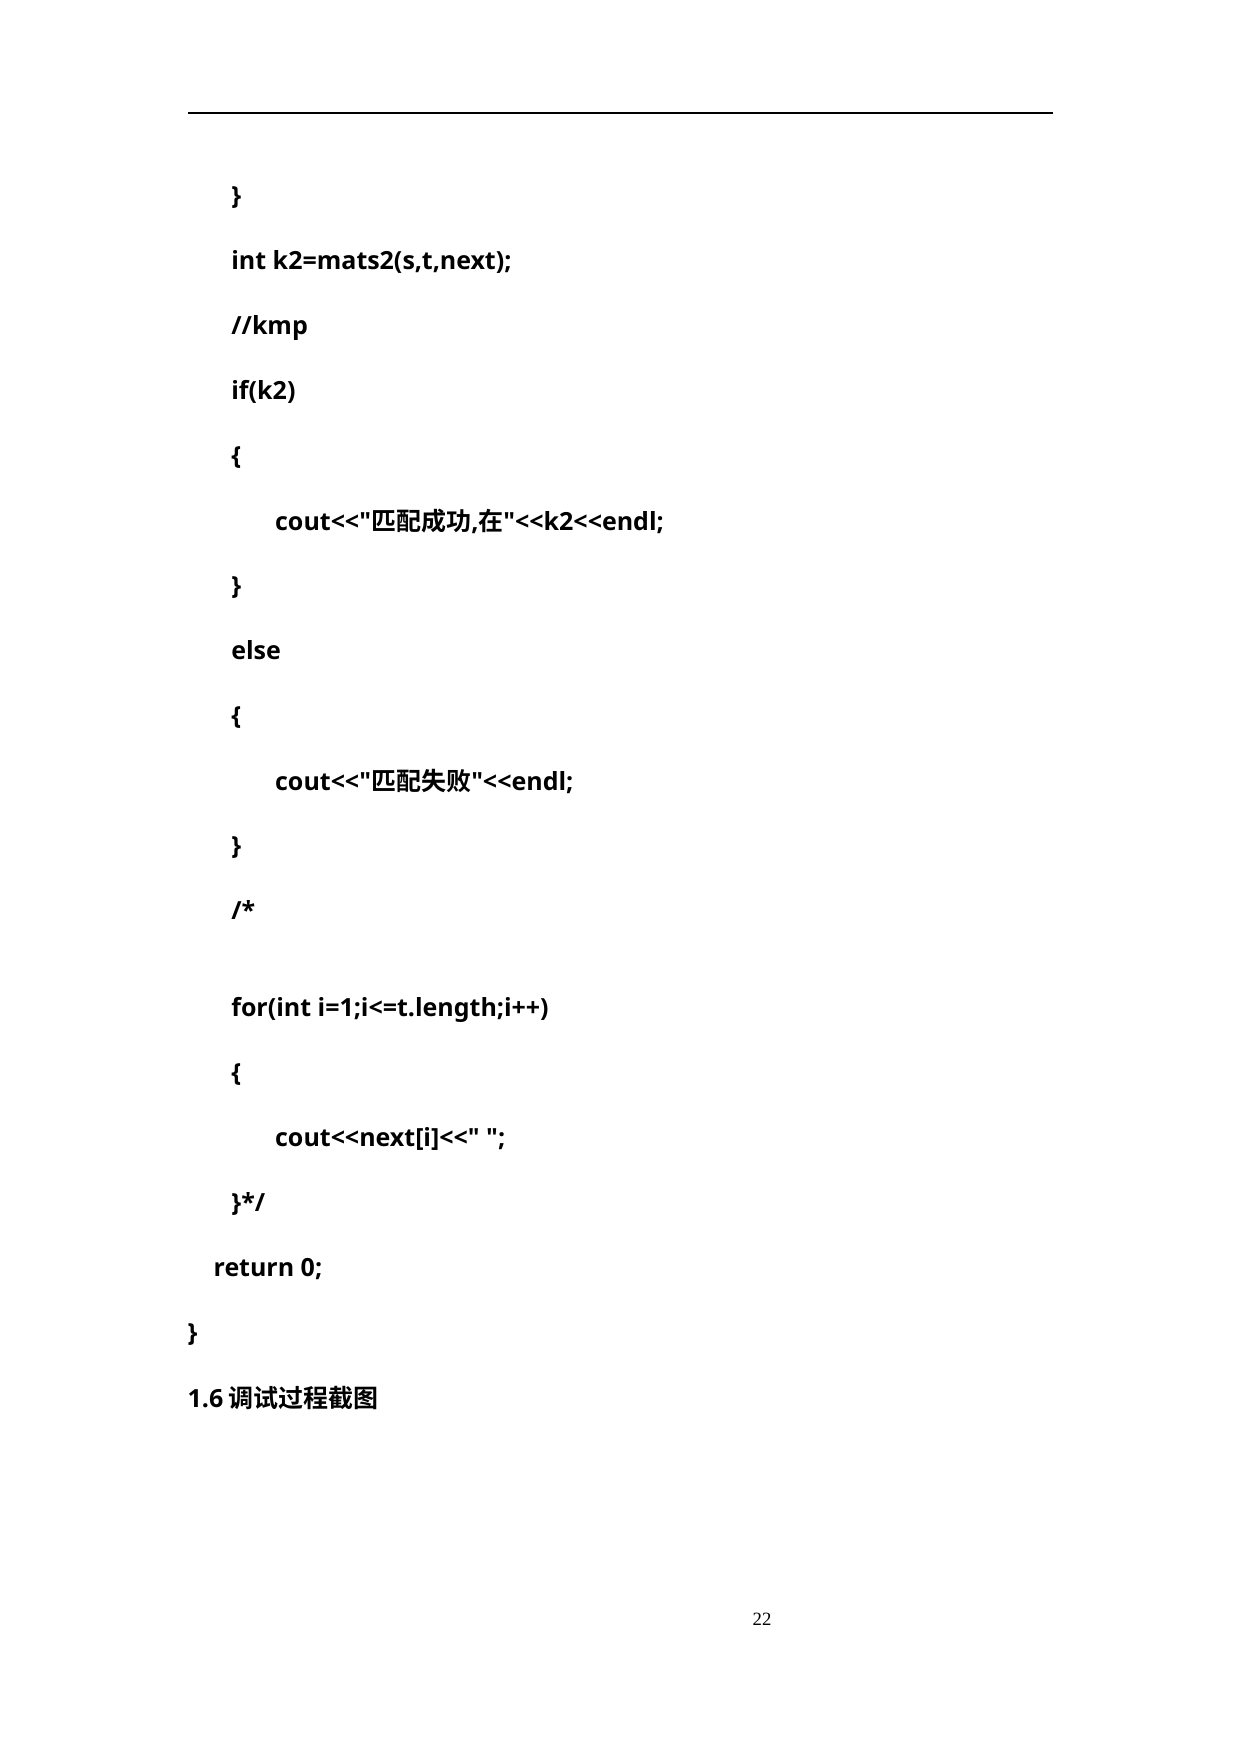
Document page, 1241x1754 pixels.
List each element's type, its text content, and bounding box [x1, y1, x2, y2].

list cout<<"匹配成功,在"<<k2<<endl; [187, 487, 1053, 552]
list int k2=mats2(s,t,next); [187, 227, 1053, 292]
list { [187, 1039, 1053, 1104]
list } [187, 162, 1053, 227]
list //kmp [187, 292, 1053, 357]
list { [187, 682, 1053, 747]
list if(k2) [187, 357, 1053, 422]
list cout<<next[i]<<" "; [187, 1104, 1053, 1169]
list 1.6调试过程截图 [187, 1364, 1053, 1429]
list cout<<"匹配失败"<<endl; [187, 747, 1053, 812]
list else [187, 617, 1053, 682]
list }*/ [187, 1169, 1053, 1234]
list for(int i=1;i<=t.length;i++) [187, 974, 1053, 1039]
list return 0; [187, 1234, 1053, 1299]
list } [187, 1299, 1053, 1364]
list } [187, 552, 1053, 617]
list } [187, 812, 1053, 877]
list /* [187, 877, 1053, 942]
list { [187, 422, 1053, 487]
